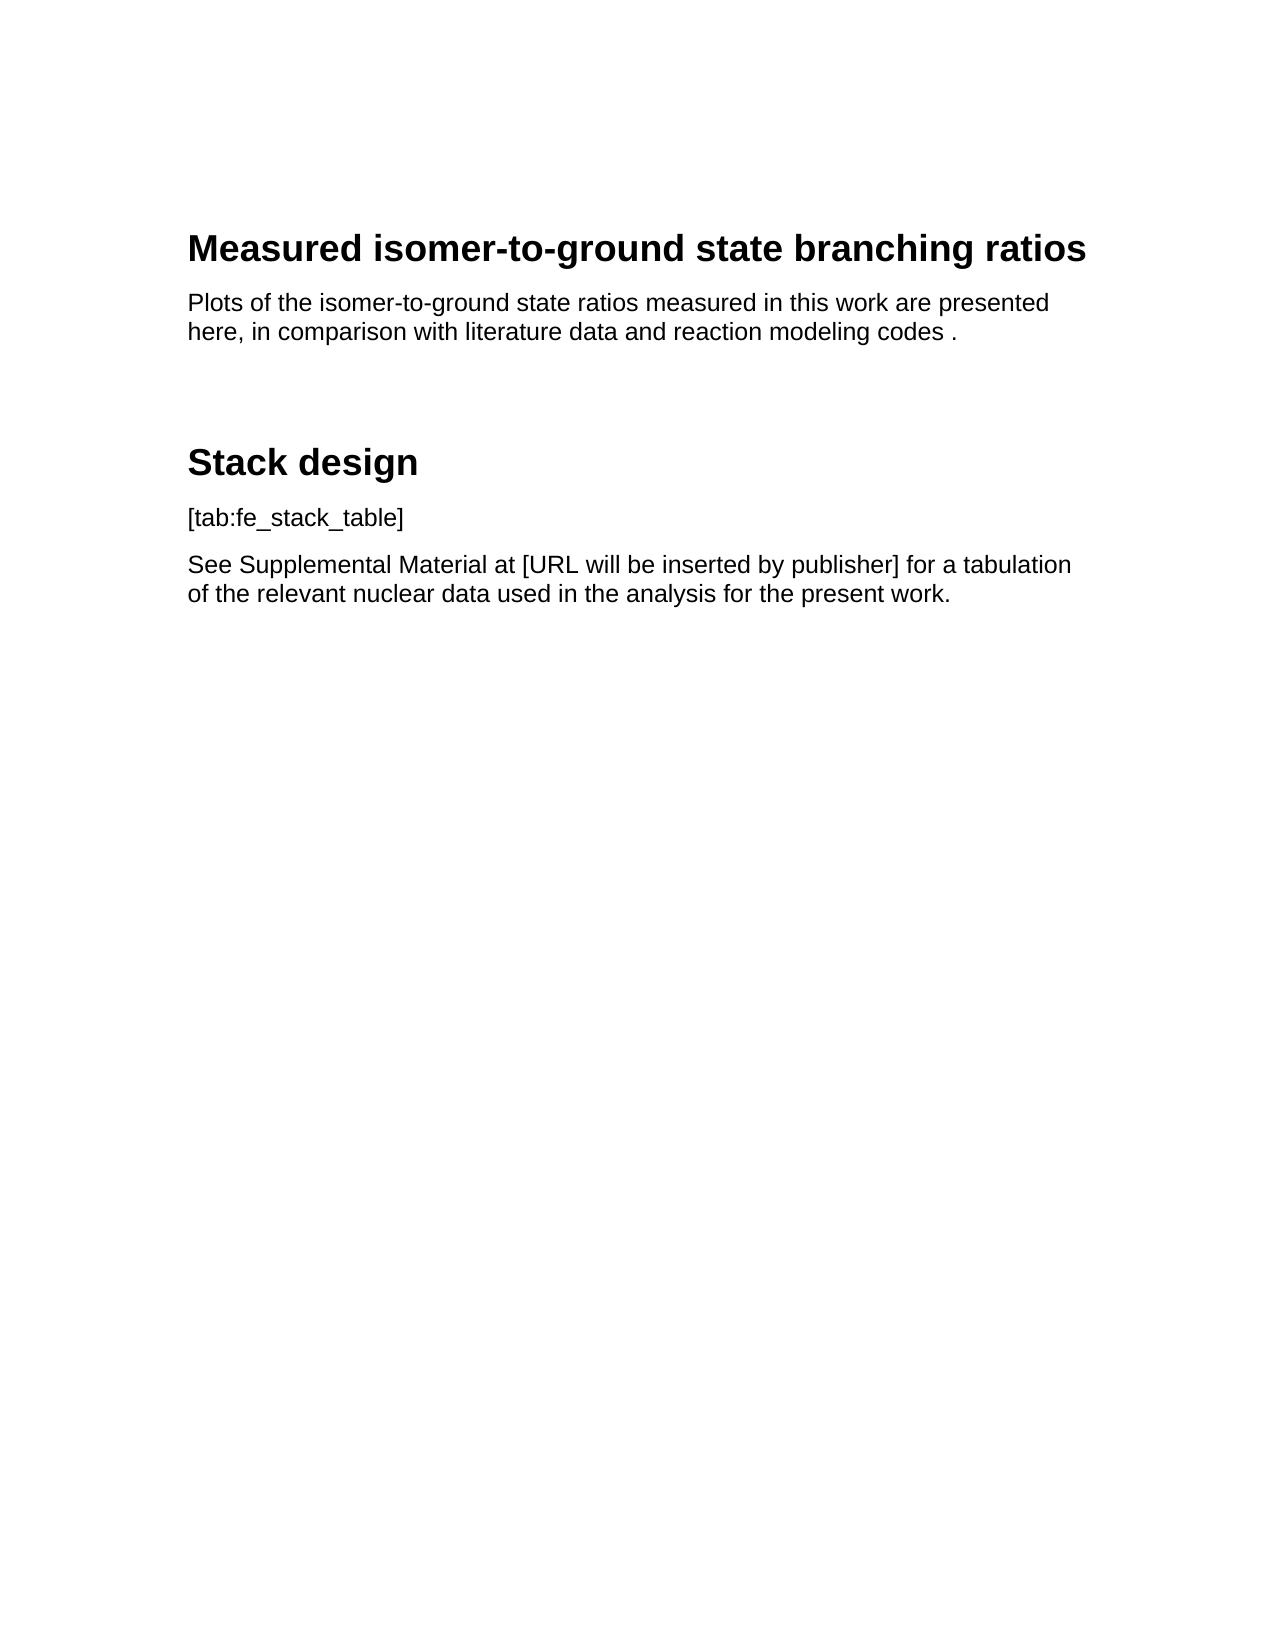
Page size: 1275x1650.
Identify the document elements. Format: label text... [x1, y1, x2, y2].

text [tab:fe_stack_table] [187, 502, 1087, 531]
text Plots of the isomer-to-ground state ratios measured in this work are presented here, in comparison with literature data and reaction modeling codes . [187, 288, 1087, 346]
text Stack design [187, 441, 1087, 484]
text Measured isomer-to-ground state branching ratios [187, 226, 1087, 269]
text See Supplemental Material at [URL will be inserted by publisher] for a tabulation of the relevant nuclear data used in the analysis for the present work. [187, 550, 1087, 607]
